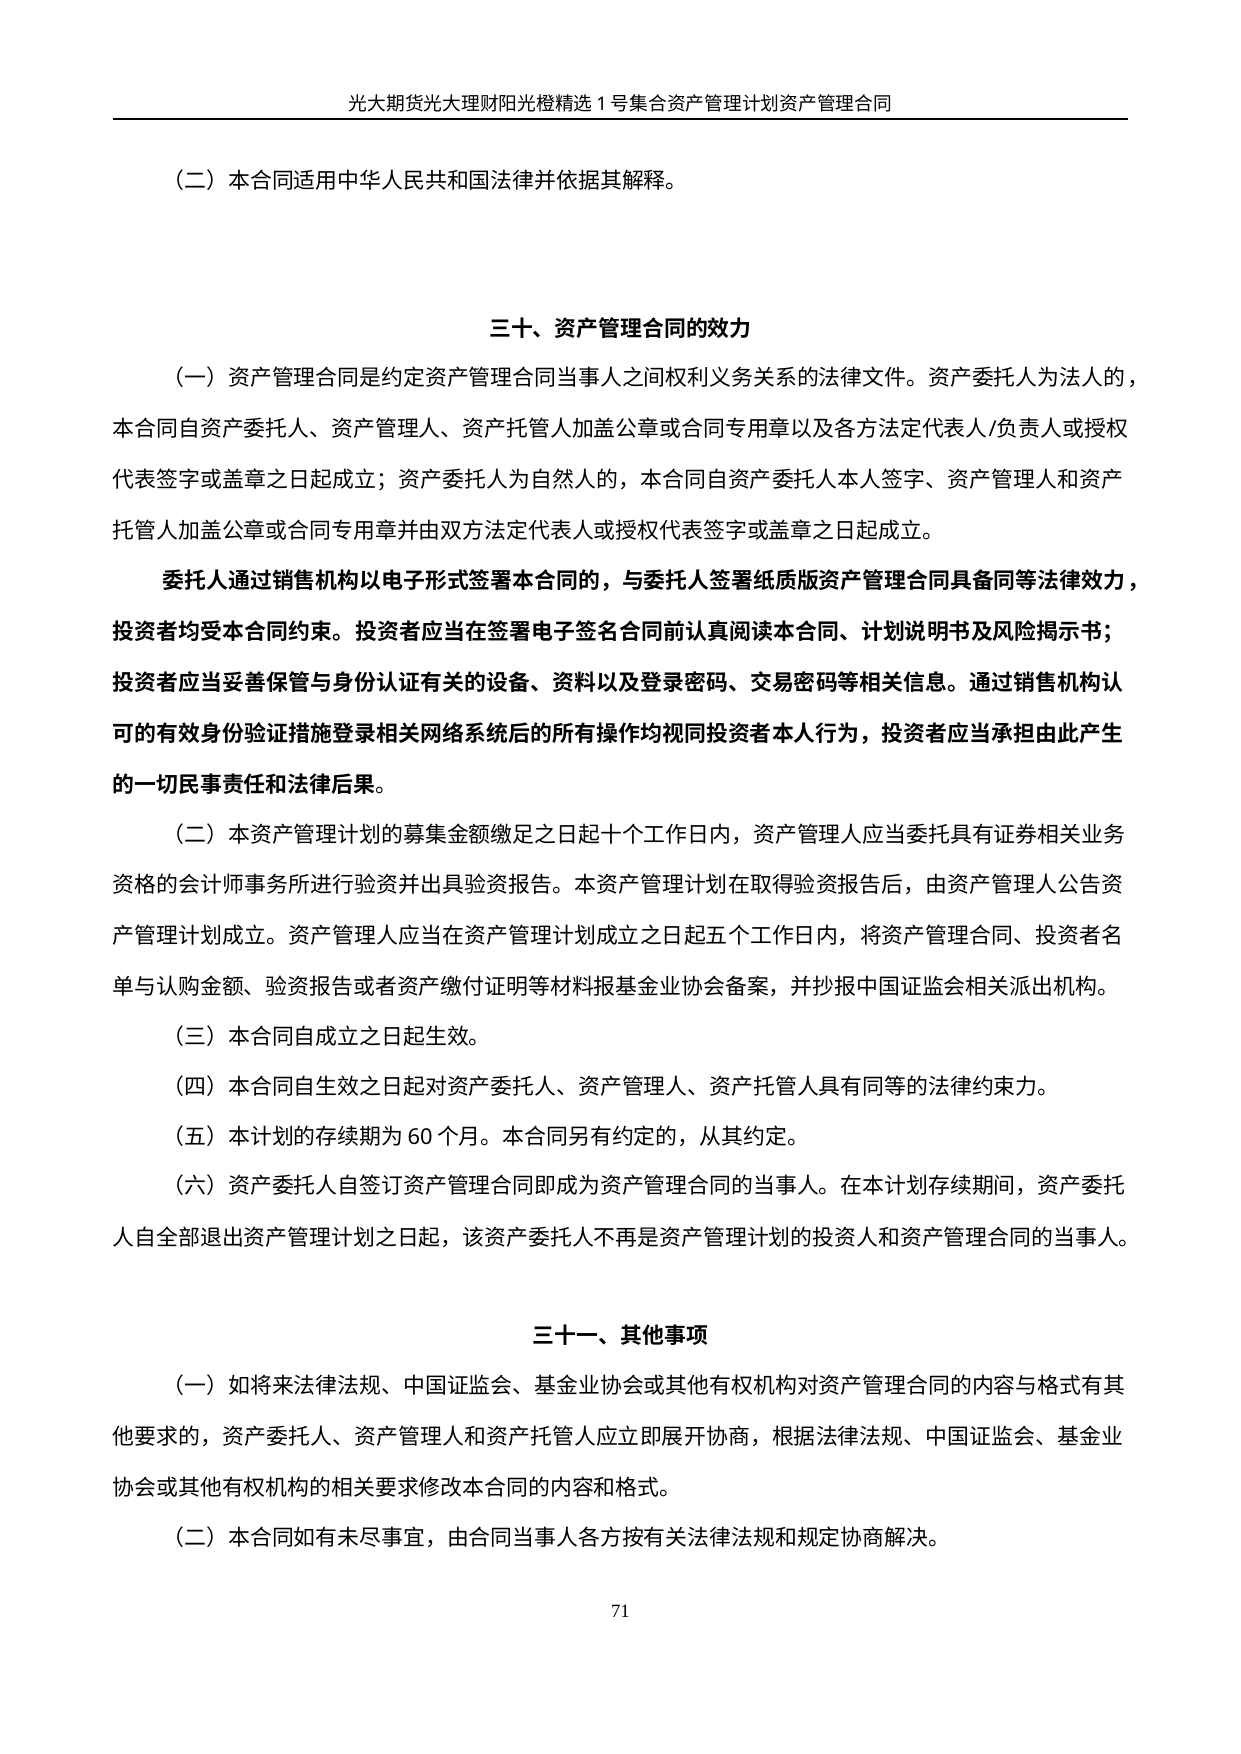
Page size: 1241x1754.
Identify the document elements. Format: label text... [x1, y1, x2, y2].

text （一）如将来法律法规、中国证监会、基金业协会或其他有权机构对资产管理合同的内容与格式有其他要求的，资产委托人、资产管理人和资产托管人应立即展开协商，根据法律法规、中国证监会、基金业协会或其他有权机构的相关要求修改本合同的内容和格式。 [112, 1367, 1128, 1503]
text 委托人通过销售机构以电子形式签署本合同的，与委托人签署纸质版资产管理合同具备同等法律效力，投资者均受本合同约束。投资者应当在签署电子签名合同前认真阅读本合同、计划说明书及风险揭示书；投资者应当妥善保管与身份认证有关的设备、资料以及登录密码、交易密码等相关信息。通过销售机构认可的有效身份验证措施登录相关网络系统后的所有操作均视同投资者本人行为，投资者应当承担由此产生的一切民事责任和法律后果。 [112, 562, 1128, 799]
text （六）资产委托人自签订资产管理合同即成为资产管理合同的当事人。在本计划存续期间，资产委托人自全部退出资产管理计划之日起，该资产委托人不再是资产管理计划的投资人和资产管理合同的当事人。 [112, 1167, 1128, 1252]
subtitle 三十、资产管理合同的效力 [112, 309, 1128, 343]
text （一）资产管理合同是约定资产管理合同当事人之间权利义务关系的法律文件。资产委托人为法人的，本合同自资产委托人、资产管理人、资产托管人加盖公章或合同专用章以及各方法定代表人/负责人或授权代表签字或盖章之日起成立；资产委托人为自然人的，本合同自资产委托人本人签字、资产管理人和资产托管人加盖公章或合同专用章并由双方法定代表人或授权代表签字或盖章之日起成立。 [112, 359, 1128, 546]
text （四）本合同自生效之日起对资产委托人、资产管理人、资产托管人具有同等的法律约束力。 [112, 1068, 1128, 1102]
text （五）本计划的存续期为60个月。本合同另有约定的，从其约定。 [112, 1118, 1128, 1152]
text （二）本合同适用中华人民共和国法律并依据其解释。 [112, 162, 1128, 196]
text （二）本资产管理计划的募集金额缴足之日起十个工作日内，资产管理人应当委托具有证券相关业务资格的会计师事务所进行验资并出具验资报告。本资产管理计划在取得验资报告后，由资产管理人公告资产管理计划成立。资产管理人应当在资产管理计划成立之日起五个工作日内，将资产管理合同、投资者名单与认购金额、验资报告或者资产缴付证明等材料报基金业协会备案，并抄报中国证监会相关派出机构。 [112, 815, 1128, 1002]
subtitle 三十一、其他事项 [112, 1317, 1128, 1351]
text （三）本合同自成立之日起生效。 [112, 1018, 1128, 1052]
text （二）本合同如有未尽事宜，由合同当事人各方按有关法律法规和规定协商解决。 [112, 1518, 1128, 1552]
